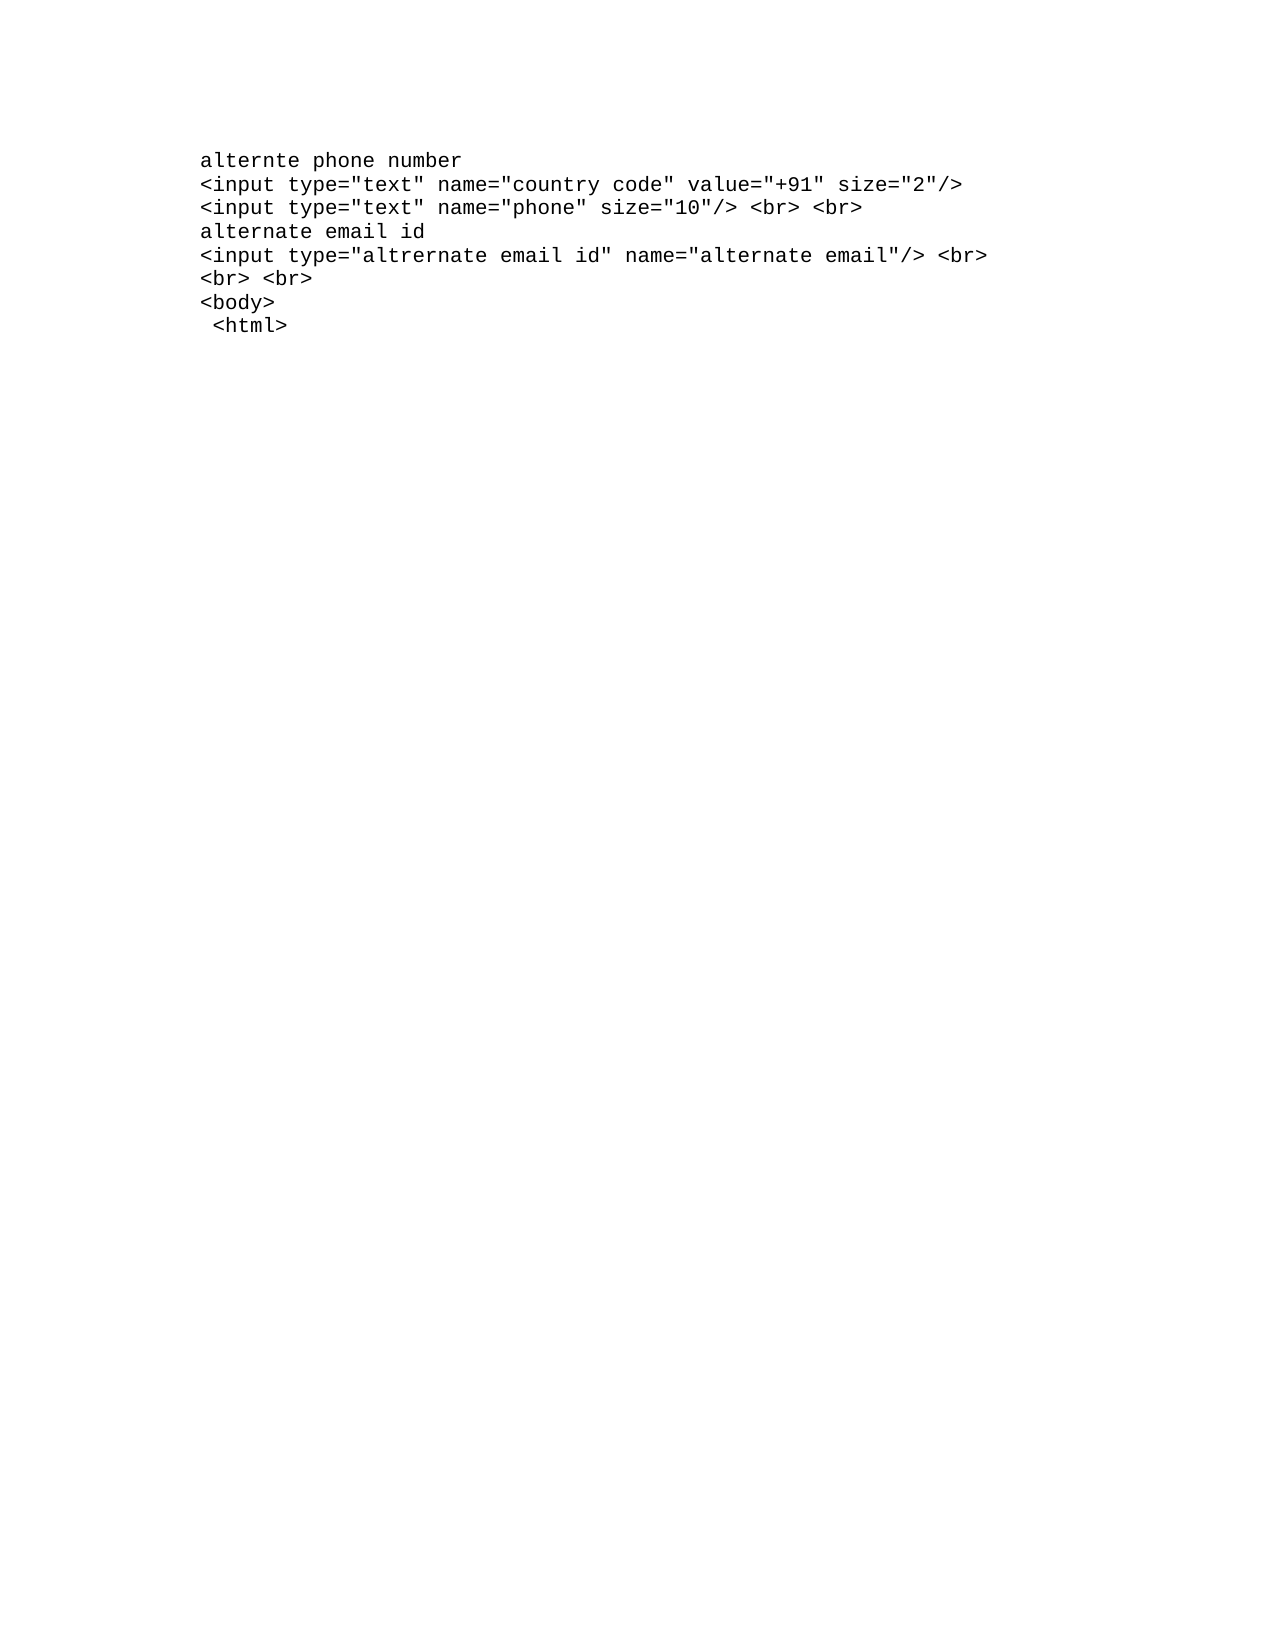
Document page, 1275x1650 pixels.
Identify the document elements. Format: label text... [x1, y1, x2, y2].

text <body> [150, 292, 1125, 316]
text <br> <br> [150, 268, 1125, 292]
text alternte phone number [150, 150, 1125, 174]
text <input type="text" name="country code" value="+91" size="2"/> [150, 174, 1125, 197]
text <html> [150, 316, 1125, 339]
text alternate email id [150, 221, 1125, 244]
text <input type="text" name="phone" size="10"/> <br> <br> [150, 197, 1125, 221]
text <input type="altrernate email id" name="alternate email"/> <br> [150, 244, 1125, 268]
